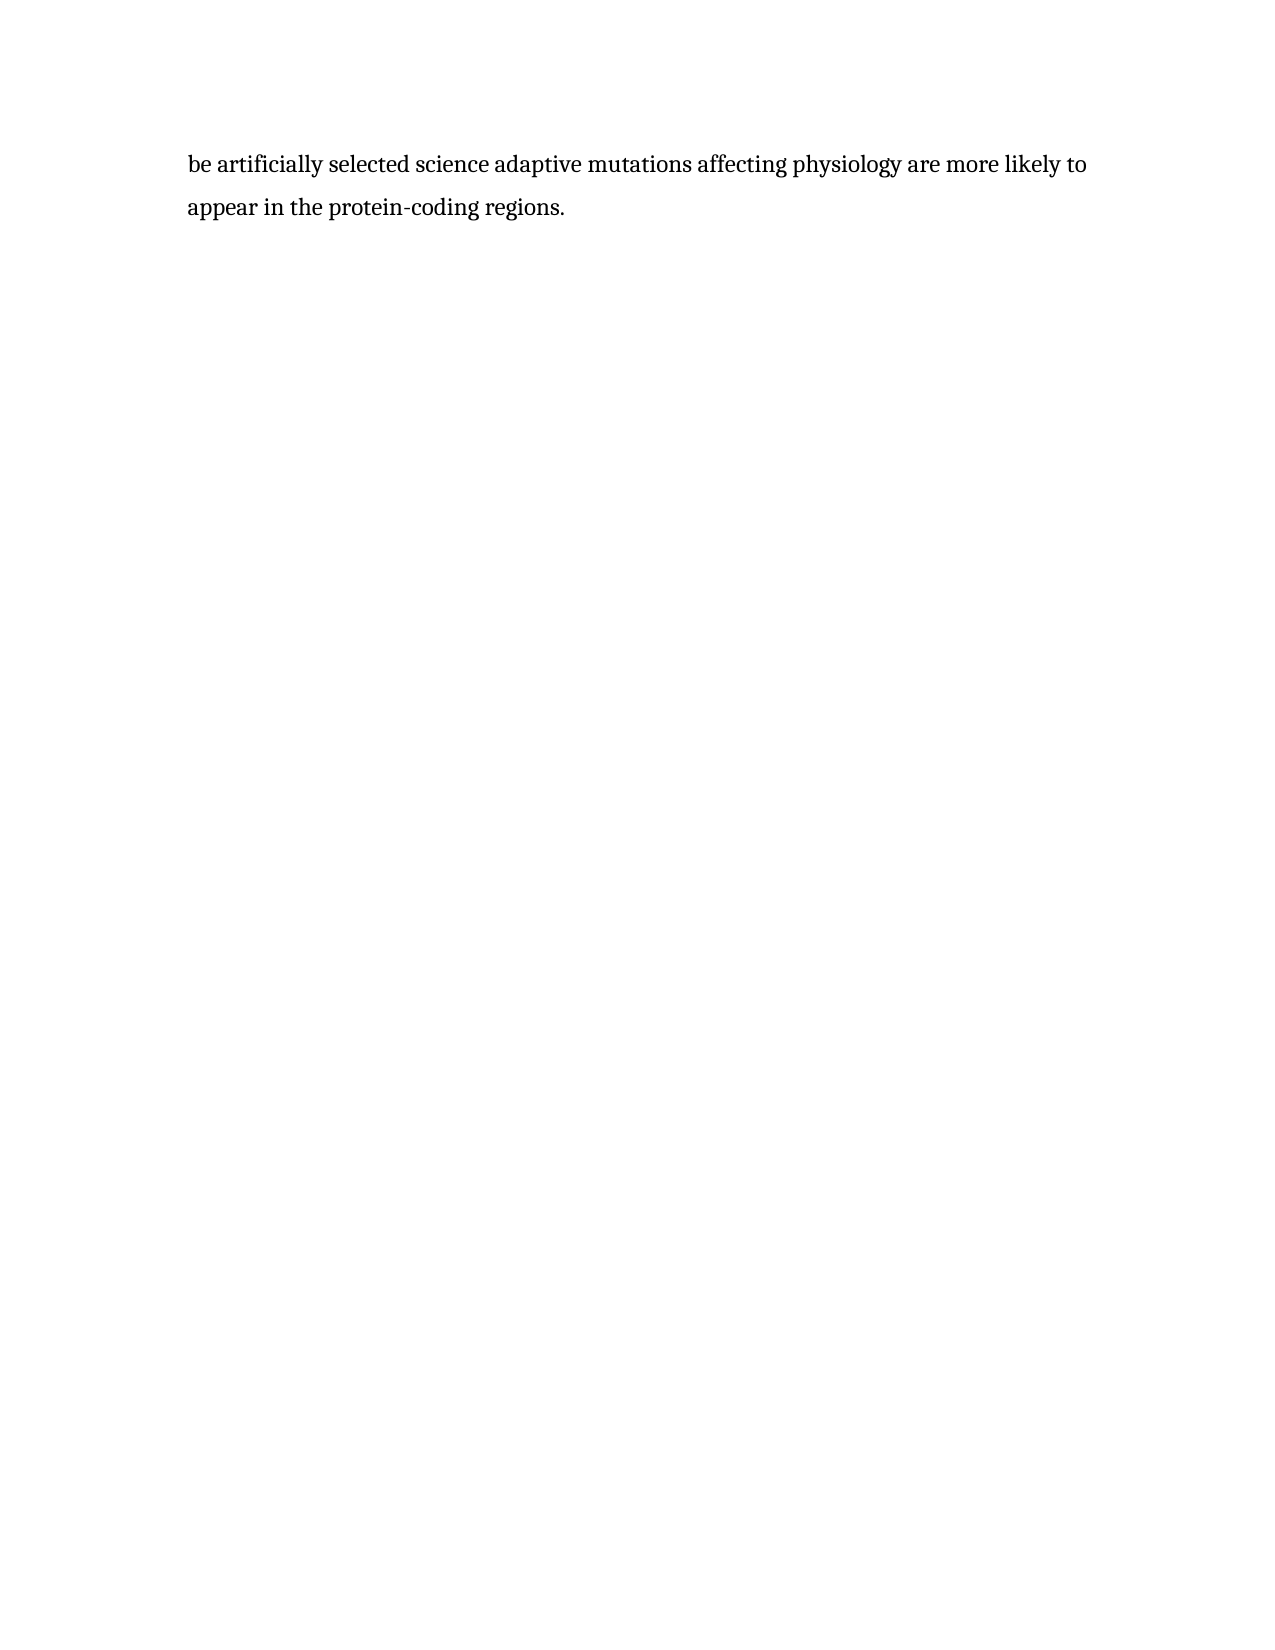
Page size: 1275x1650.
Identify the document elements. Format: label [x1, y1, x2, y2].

text [187, 150, 1087, 222]
